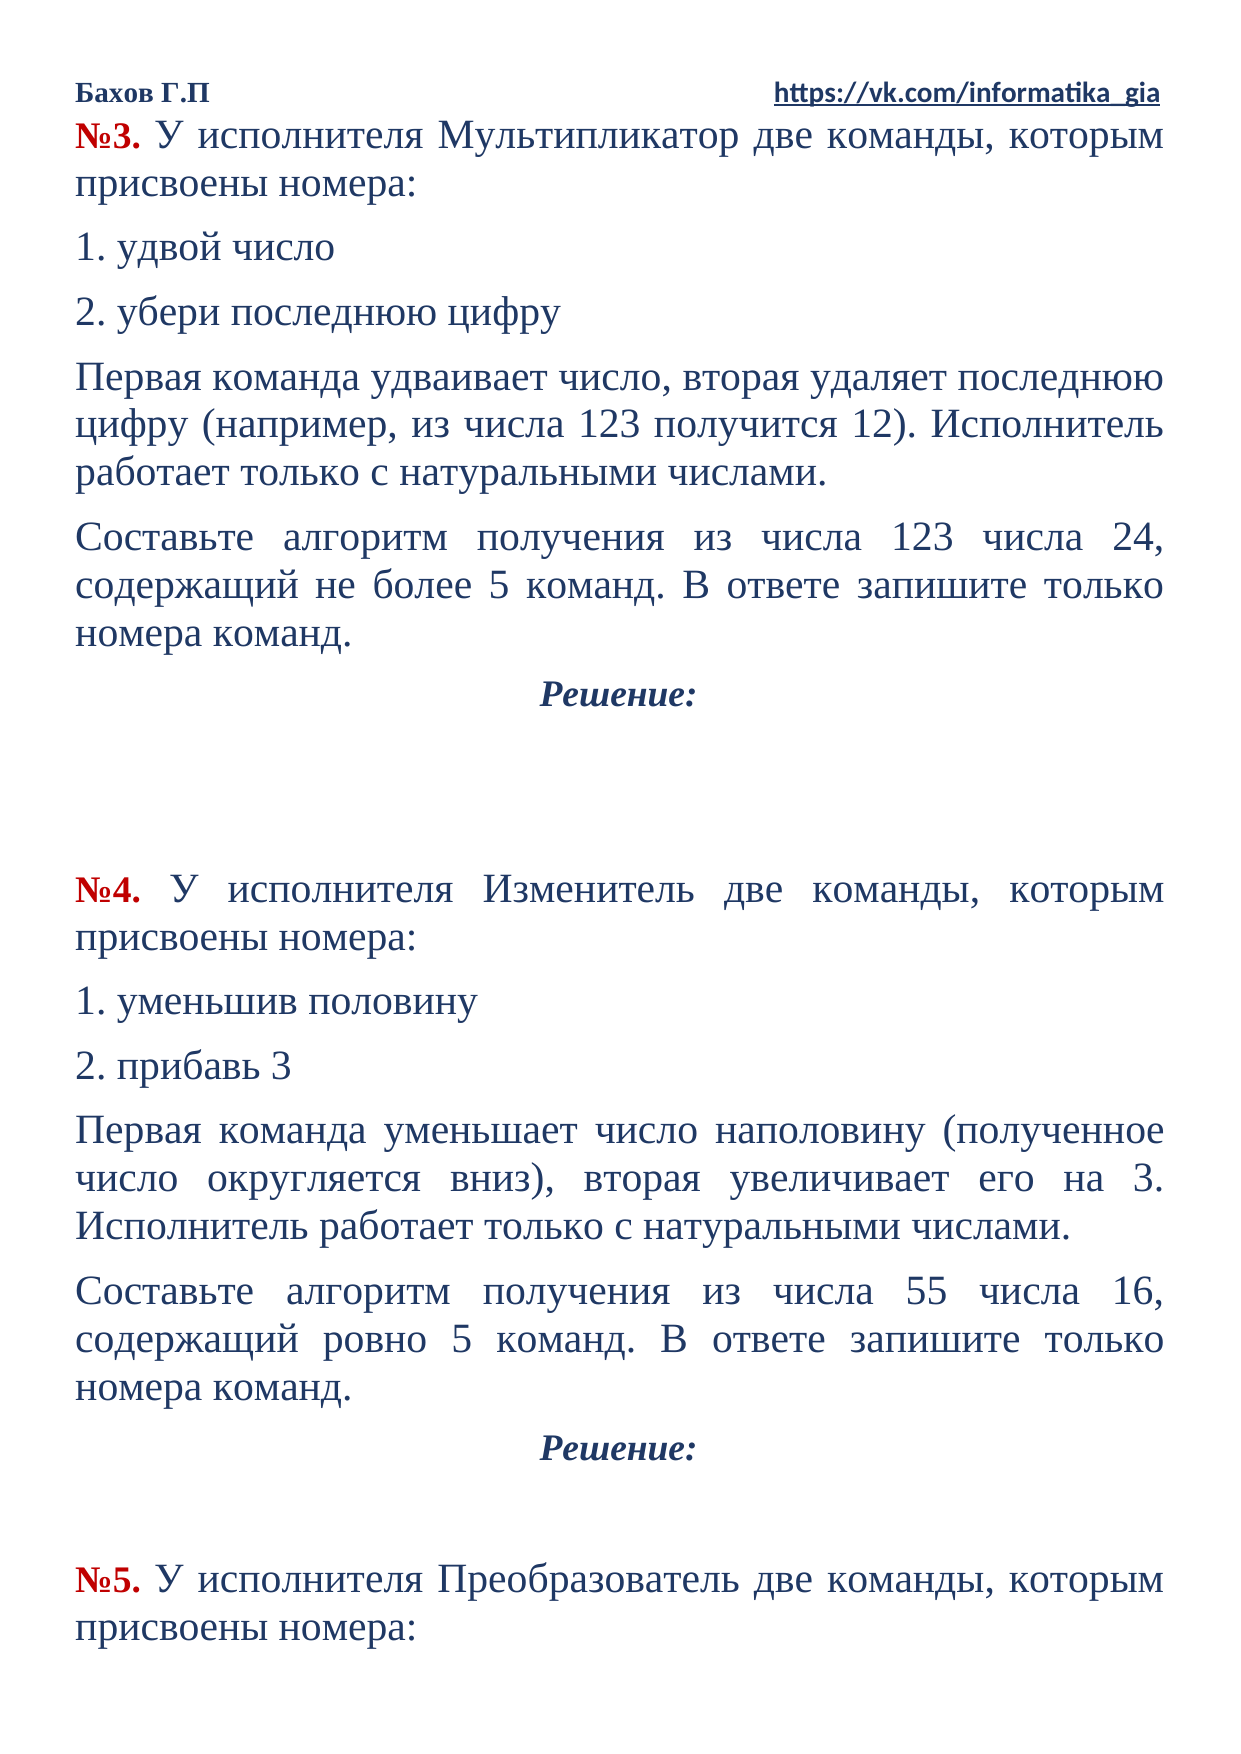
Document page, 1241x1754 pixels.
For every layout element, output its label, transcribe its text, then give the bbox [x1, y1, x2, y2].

text Решение: [75, 1426, 1165, 1469]
text 1. удвой число [75, 222, 1165, 270]
text №4. У исполнителя Изменитель две команды, которым присвоены номера: [75, 863, 1165, 959]
text №3. У исполнителя Мультипликатор две команды, которым присвоены номера: [75, 109, 1165, 205]
text Составьте алгоритм получения из числа 55 числа 16, содержащий ровно 5 команд. В ответе запишите только номера команд. [75, 1265, 1165, 1409]
text Первая команда уменьшает число наполовину (полученное число округляется вниз), вторая увеличивает его на 3. Исполнитель работает только с натуральными числами. [75, 1105, 1165, 1249]
text Составьте алгоритм получения из числа 123 числа 24, содержащий не более 5 команд. В ответе запишите только номера команд. [75, 511, 1165, 655]
text Решение: [75, 672, 1165, 715]
text 2. прибавь 3 [75, 1040, 1165, 1088]
text 1. уменьшив половину [75, 976, 1165, 1024]
text 2. убери последнюю цифру [75, 286, 1165, 334]
text Первая команда удваивает число, вторая удаляет последнюю цифру (например, из числа 123 получится 12). Исполнитель работает только с натуральными числами. [75, 351, 1165, 495]
text №5. У исполнителя Преобразователь две команды, которым присвоены номера: [75, 1554, 1165, 1650]
